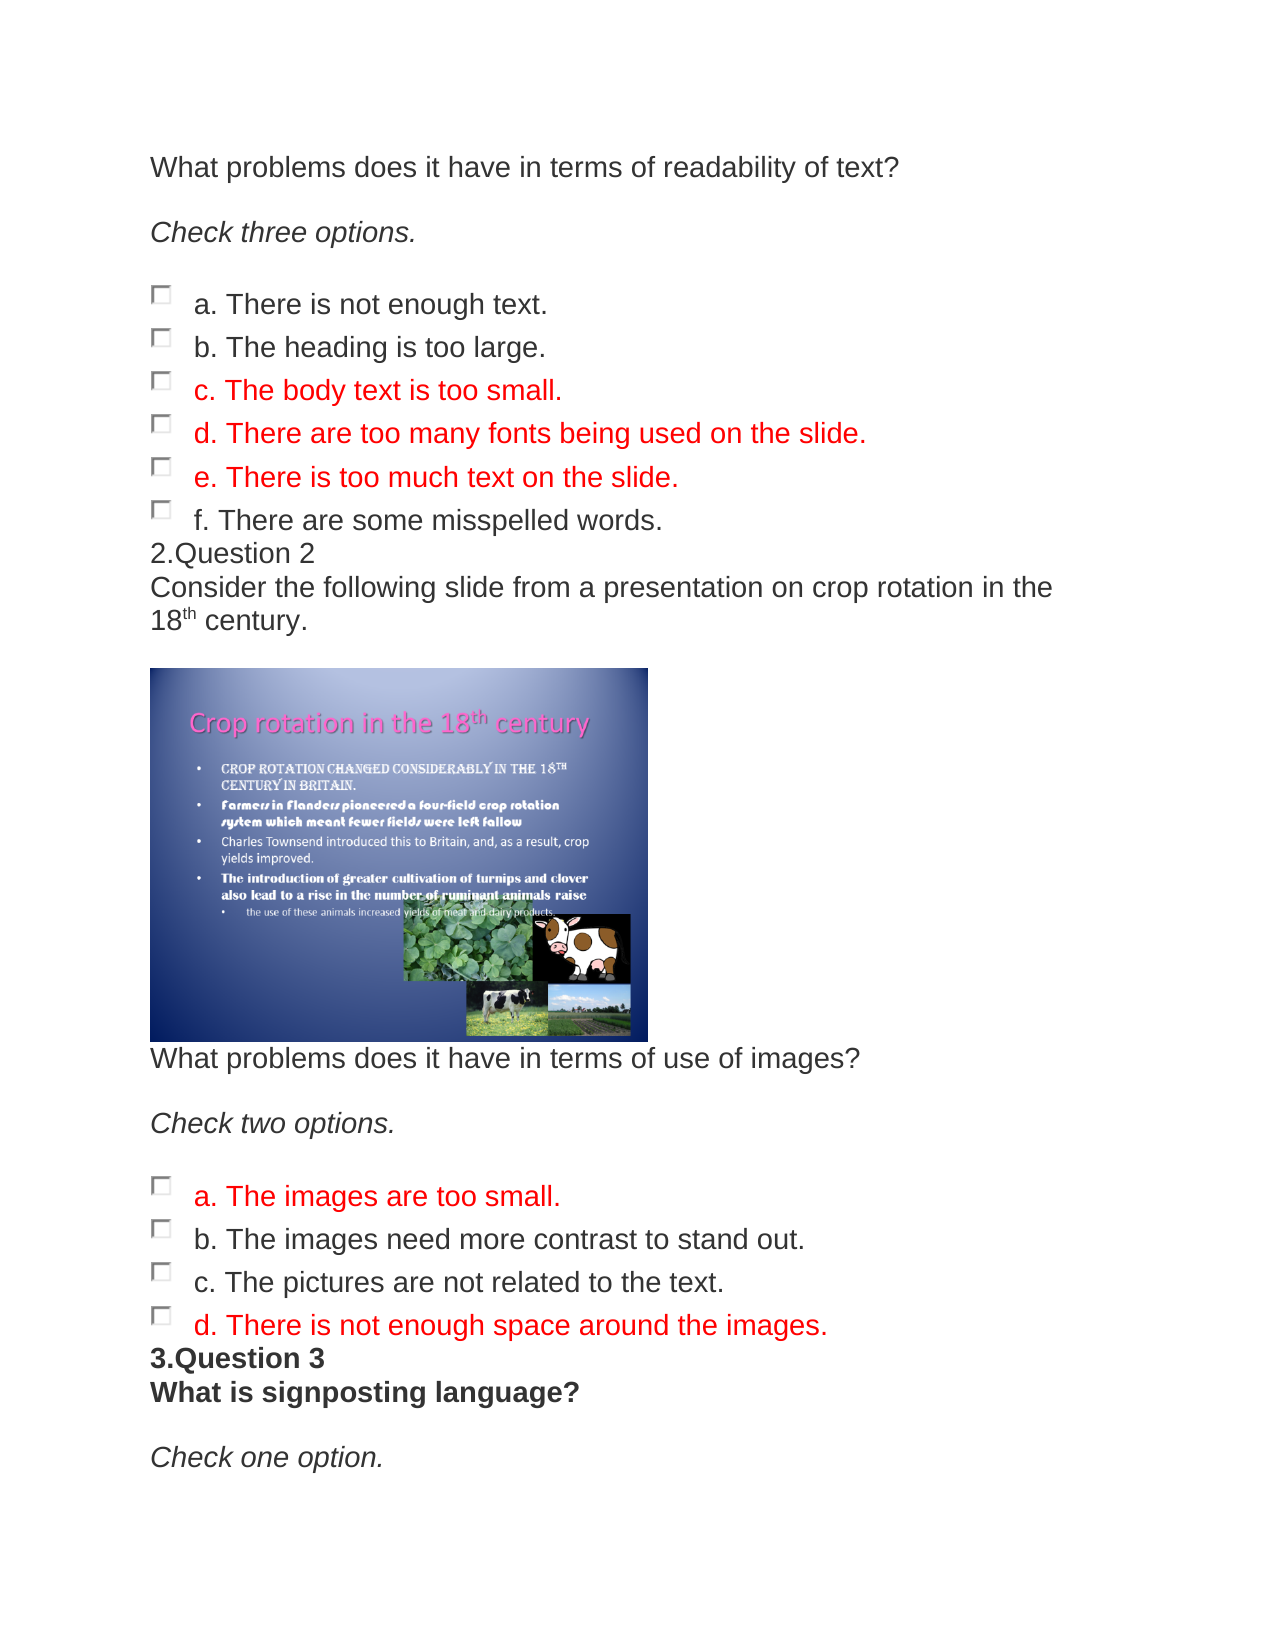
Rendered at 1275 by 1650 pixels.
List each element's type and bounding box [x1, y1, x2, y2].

picture [150, 668, 648, 1042]
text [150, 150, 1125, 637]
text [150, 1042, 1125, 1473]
